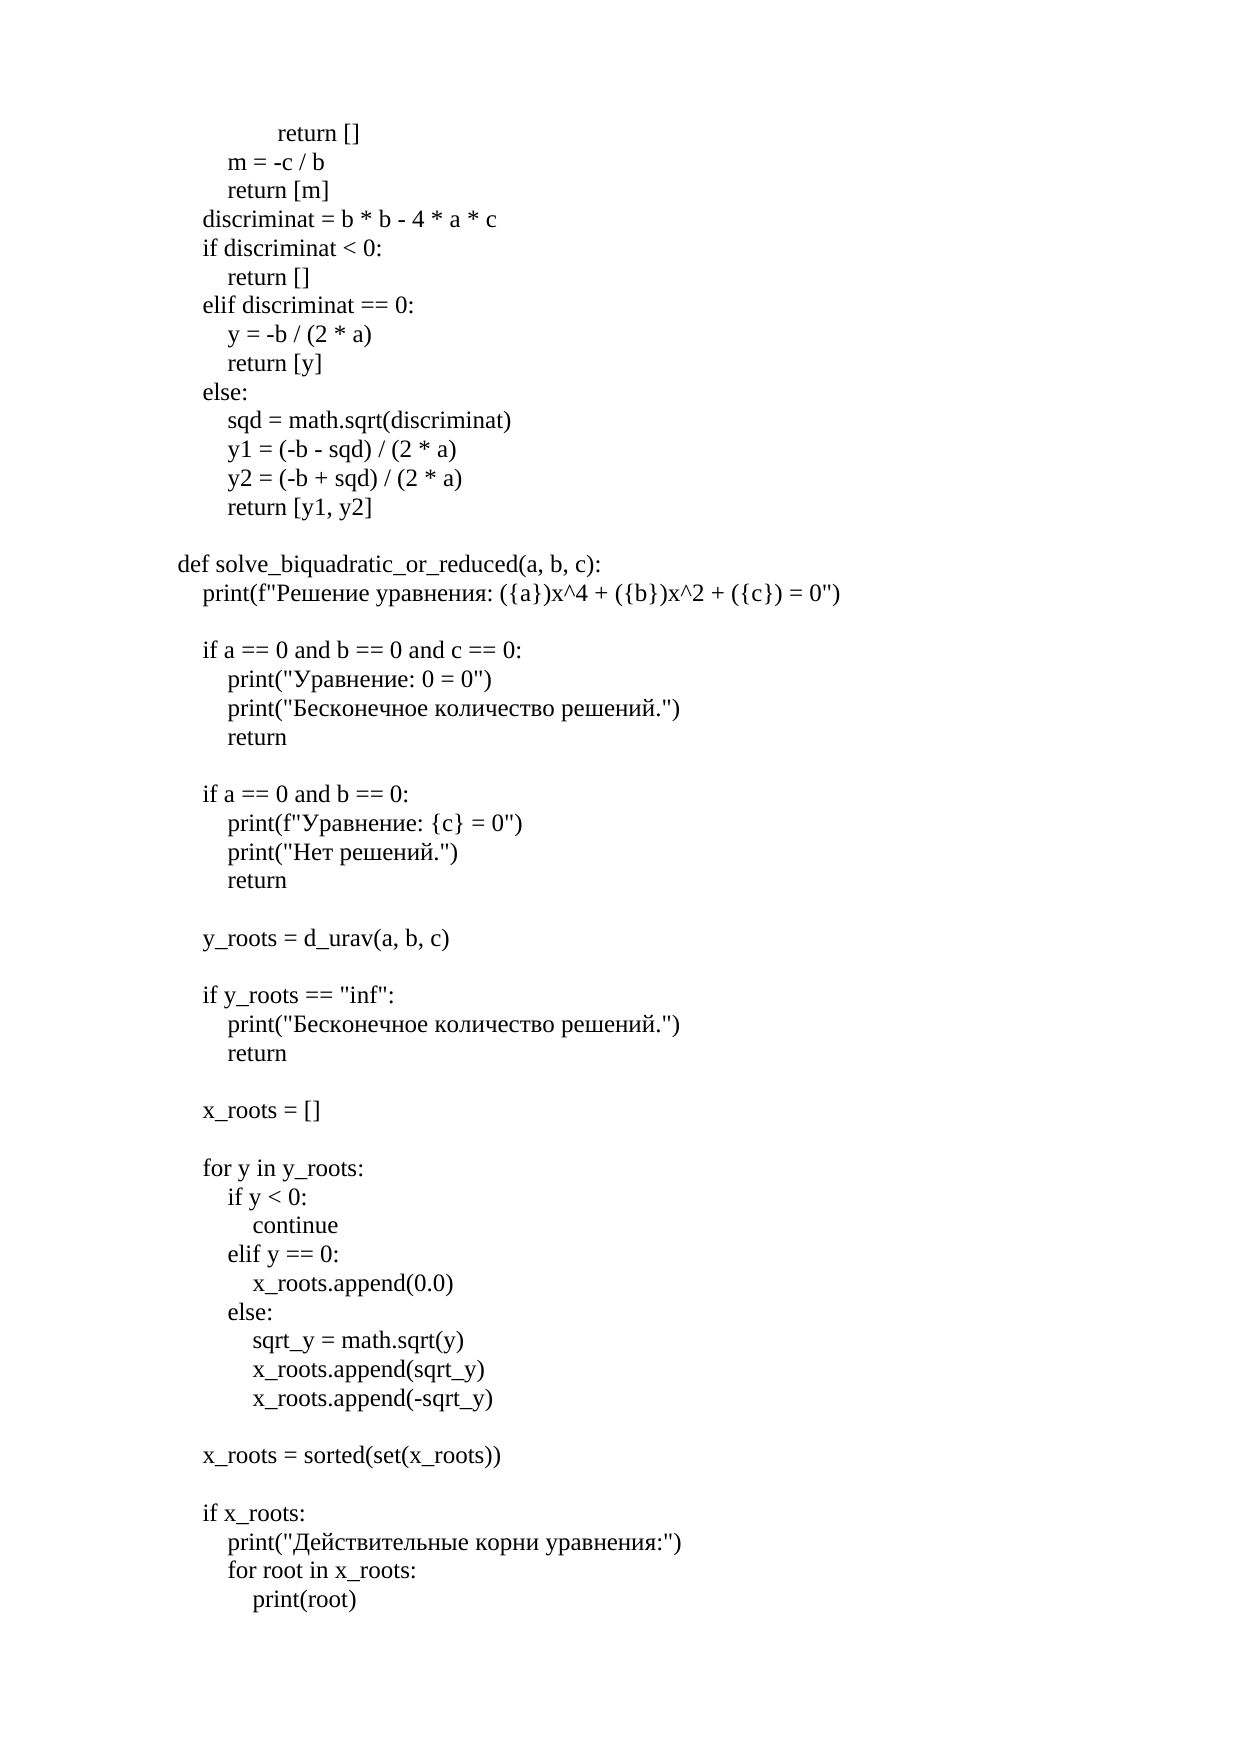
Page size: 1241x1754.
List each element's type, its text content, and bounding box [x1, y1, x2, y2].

text print("Действительные корни уравнения:") [177, 1527, 1152, 1556]
text elif discriminat == 0: [177, 291, 1152, 319]
text return [177, 866, 1152, 894]
text if y_roots == "inf": [177, 981, 1152, 1009]
text m = -c / b [177, 147, 1152, 176]
text print("Бесконечное количество решений.") [177, 693, 1152, 722]
text return [177, 722, 1152, 751]
text if a == 0 and b == 0: [177, 779, 1152, 808]
text return [y1, y2] [177, 492, 1152, 521]
text for root in x_roots: [177, 1556, 1152, 1584]
text print(f"Решение уравнения: ({a})x^4 + ({b})x^2 + ({c}) = 0") [177, 578, 1152, 607]
text x_roots.append(0.0) [177, 1268, 1152, 1297]
text y1 = (-b - sqd) / (2 * a) [177, 434, 1152, 463]
text print("Бесконечное количество решений.") [177, 1009, 1152, 1038]
text discriminat = b * b - 4 * a * c [177, 204, 1152, 233]
text return [y] [177, 348, 1152, 377]
text if y < 0: [177, 1182, 1152, 1211]
text x_roots.append(-sqrt_y) [177, 1383, 1152, 1412]
text return [] [177, 118, 1152, 147]
text if discriminat < 0: [177, 233, 1152, 262]
text return [m] [177, 176, 1152, 204]
text else: [177, 1297, 1152, 1326]
text y_roots = d_urav(a, b, c) [177, 923, 1152, 952]
text continue [177, 1211, 1152, 1239]
text sqrt_y = math.sqrt(y) [177, 1326, 1152, 1354]
text for y in y_roots: [177, 1153, 1152, 1182]
text return [] [177, 262, 1152, 291]
text x_roots = [] [177, 1096, 1152, 1124]
text if a == 0 and b == 0 and c == 0: [177, 636, 1152, 664]
text sqd = math.sqrt(discriminat) [177, 406, 1152, 434]
text print(f"Уравнение: {c} = 0") [177, 808, 1152, 837]
text x_roots.append(sqrt_y) [177, 1354, 1152, 1383]
text print("Нет решений.") [177, 837, 1152, 866]
text y = -b / (2 * a) [177, 319, 1152, 348]
text y2 = (-b + sqd) / (2 * a) [177, 463, 1152, 492]
text def solve_biquadratic_or_reduced(a, b, c): [177, 549, 1152, 578]
text print(root) [177, 1584, 1152, 1613]
text return [177, 1038, 1152, 1067]
text print("Уравнение: 0 = 0") [177, 664, 1152, 693]
text x_roots = sorted(set(x_roots)) [177, 1441, 1152, 1469]
text elif y == 0: [177, 1239, 1152, 1268]
text else: [177, 377, 1152, 406]
text if x_roots: [177, 1498, 1152, 1527]
